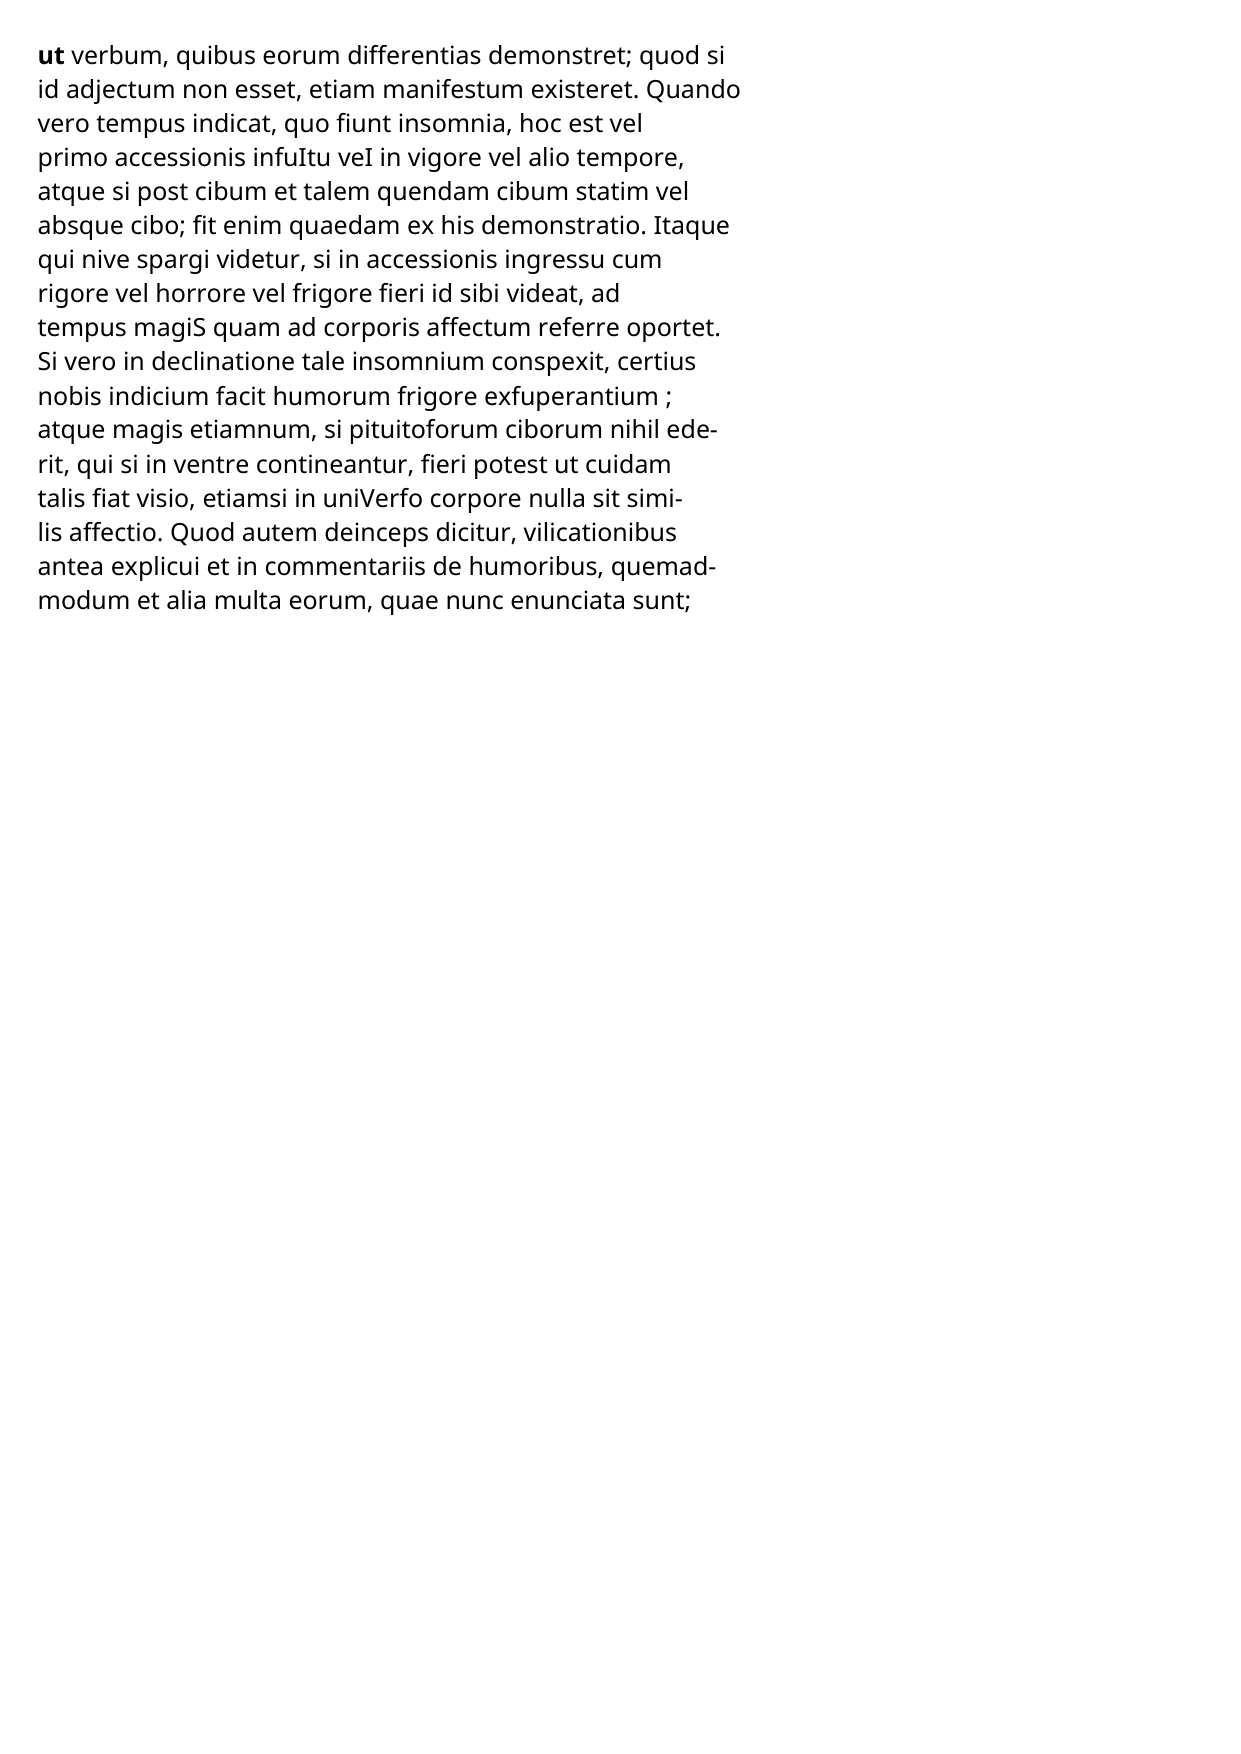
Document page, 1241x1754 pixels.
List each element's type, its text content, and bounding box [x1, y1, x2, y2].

text ut verbum, quibus eorum differentias demonstret; quod si id adjectum non esset, etiam manifestum existeret. Quando vero tempus indicat, quo fiunt insomnia, hoc est vel primo accessionis infuItu veI in vigore vel alio tempore, atque si post cibum et talem quendam cibum statim vel absque cibo; fit enim quaedam ex his demonstratio. Itaque qui nive spargi videtur, si in accessionis ingressu cum rigore vel horrore vel frigore fieri id sibi videat, ad tempus magiS quam ad corporis affectum referre oportet. Si vero in declinatione tale insomnium conspexit, certius nobis indicium facit humorum frigore exfuperantium ; atque magis etiamnum, si pituitoforum ciborum nihil ede- rit, qui si in ventre contineantur, fieri potest ut cuidam talis fiat visio, etiamsi in uniVerfo corpore nulla sit simi- lis affectio. Quod autem deinceps dicitur, vilicationibus antea explicui et in commentariis de humoribus, quemad- modum et alia multa eorum, quae nunc enunciata sunt; [37, 37, 1203, 617]
